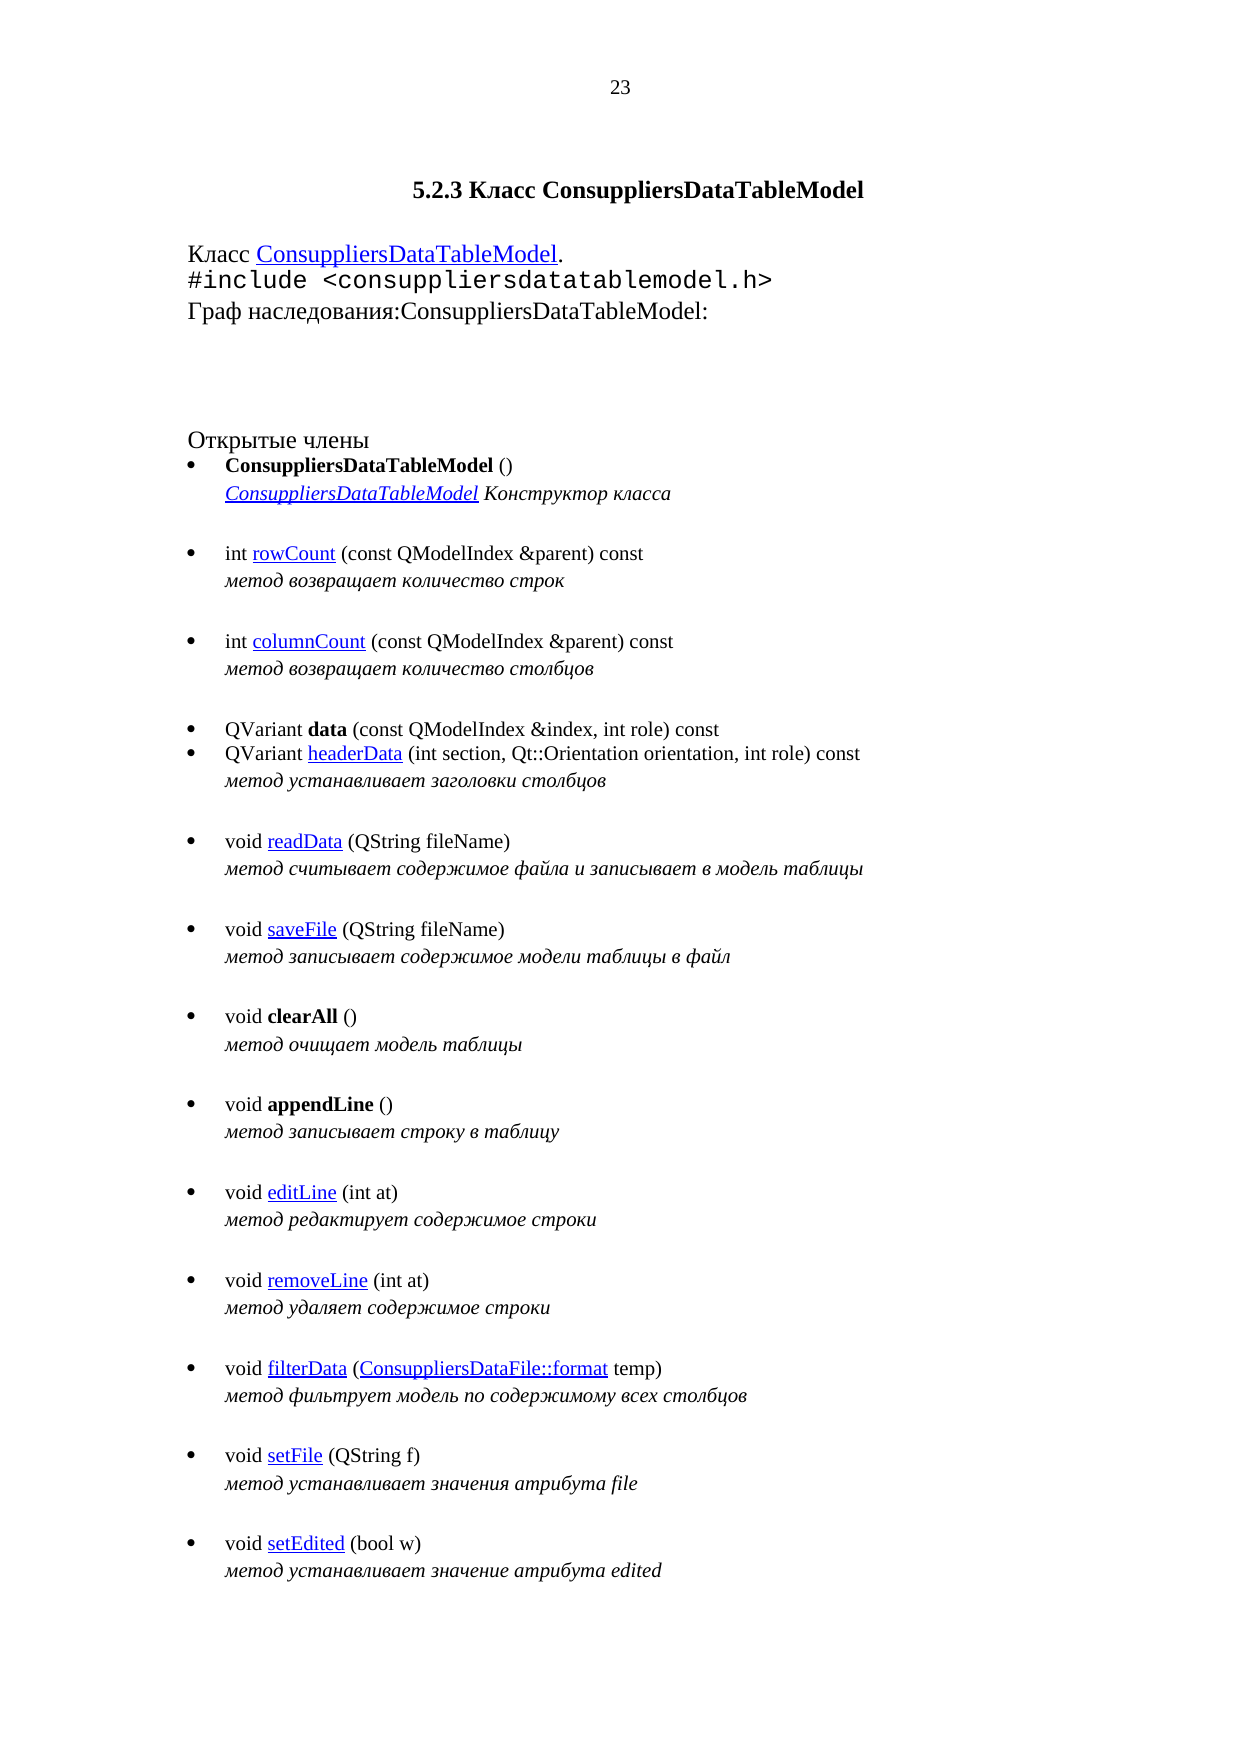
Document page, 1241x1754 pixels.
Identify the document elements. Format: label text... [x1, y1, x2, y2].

text Открытые члены [187, 425, 1053, 453]
text #include <consuppliersdatatablemodel.h> [187, 267, 1053, 296]
text Граф наследования:ConsuppliersDataTableModel: [187, 296, 1053, 324]
list int rowCount (const QModelIndex &parent) const [187, 541, 1053, 565]
list метод записывает содержимое модели таблицы в файл [225, 944, 1053, 968]
list void setFile (QString f) [187, 1443, 1053, 1467]
list метод устанавливает заголовки столбцов [225, 768, 1053, 792]
list void removeLine (int at) [187, 1268, 1053, 1292]
list void setEdited (bool w) [187, 1531, 1053, 1555]
list void filterData (ConsuppliersDataFile::format temp) [187, 1356, 1053, 1380]
list QVariant data (const QModelIndex &index, int role) const [187, 717, 1053, 741]
list int columnCount (const QModelIndex &parent) const [187, 629, 1053, 653]
list метод устанавливает значения атрибута file [225, 1471, 1053, 1495]
list метод редактирует содержимое строки [225, 1207, 1053, 1231]
list void editLine (int at) [187, 1180, 1053, 1204]
list void clearAll () [187, 1004, 1053, 1028]
list ConsuppliersDataTableModel Конструктор класса [225, 481, 1053, 505]
subtitle 5.2.3 Класс ConsuppliersDataTableModel [337, 175, 1053, 204]
list метод очищает модель таблицы [225, 1032, 1053, 1056]
list метод удаляет содержимое строки [225, 1295, 1053, 1319]
list метод возвращает количество столбцов [225, 656, 1053, 680]
text Класс ConsuppliersDataTableModel. [187, 239, 1053, 267]
list void saveFile (QString fileName) [187, 917, 1053, 941]
list метод устанавливает значение атрибута edited [225, 1558, 1053, 1582]
list метод записывает строку в таблицу [225, 1119, 1053, 1143]
list метод считывает содержимое файла и записывает в модель таблицы [225, 856, 1053, 880]
list void appendLine () [187, 1092, 1053, 1116]
list QVariant headerData (int section, Qt::Orientation orientation, int role) const [187, 741, 1053, 765]
list void readData (QString fileName) [187, 829, 1053, 853]
list метод фильтрует модель по содержимому всех столбцов [225, 1383, 1053, 1407]
list метод возвращает количество строк [225, 568, 1053, 592]
list ConsuppliersDataTableModel () [187, 453, 1053, 477]
